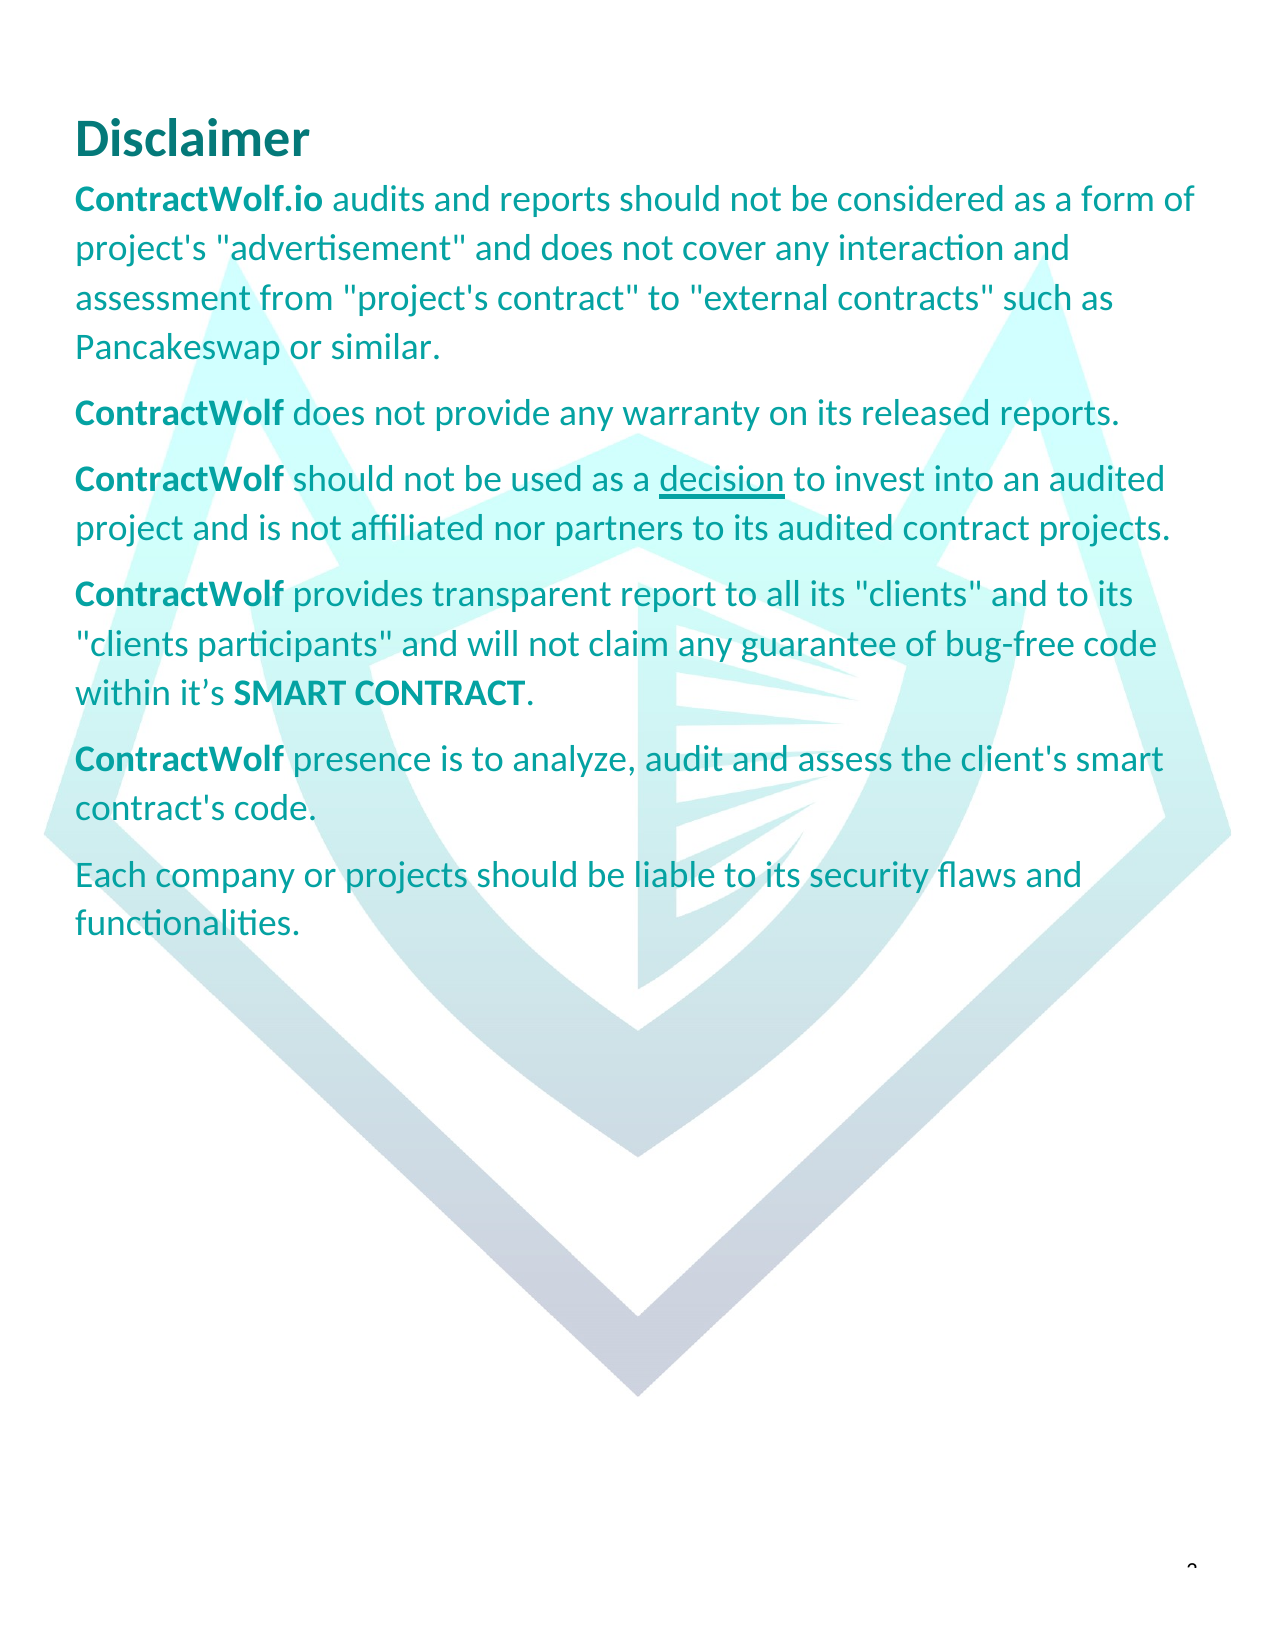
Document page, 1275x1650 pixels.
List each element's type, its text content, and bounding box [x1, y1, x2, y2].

text ContractWolf does not provide any warranty on its released reports. [75, 389, 1244, 434]
text Each company or projects should be liable to its security flaws and functionalities. [75, 851, 1086, 945]
subtitle Disclaimer [75, 106, 1244, 169]
picture [43, 253, 1232, 1397]
text ContractWolf provides transparent report to all its "clients" and to its "clients participants" and will not claim any guarantee of bug-free code within it’s SMART CONTRACT. [75, 570, 1161, 715]
text ContractWolf should not be used as a decision to invest into an audited project and is not affiliated nor partners to its audited contract projects. [75, 455, 1244, 550]
text ContractWolf presence is to analyze, audit and assess the client's smart contract's code. [75, 735, 1167, 830]
text ContractWolf.io audits and reports should not be considered as a form of project's "advertisement" and does not cover any interaction and assessment from "project's contract" to "external contracts" such as Pancakeswap or similar. [75, 174, 1198, 369]
